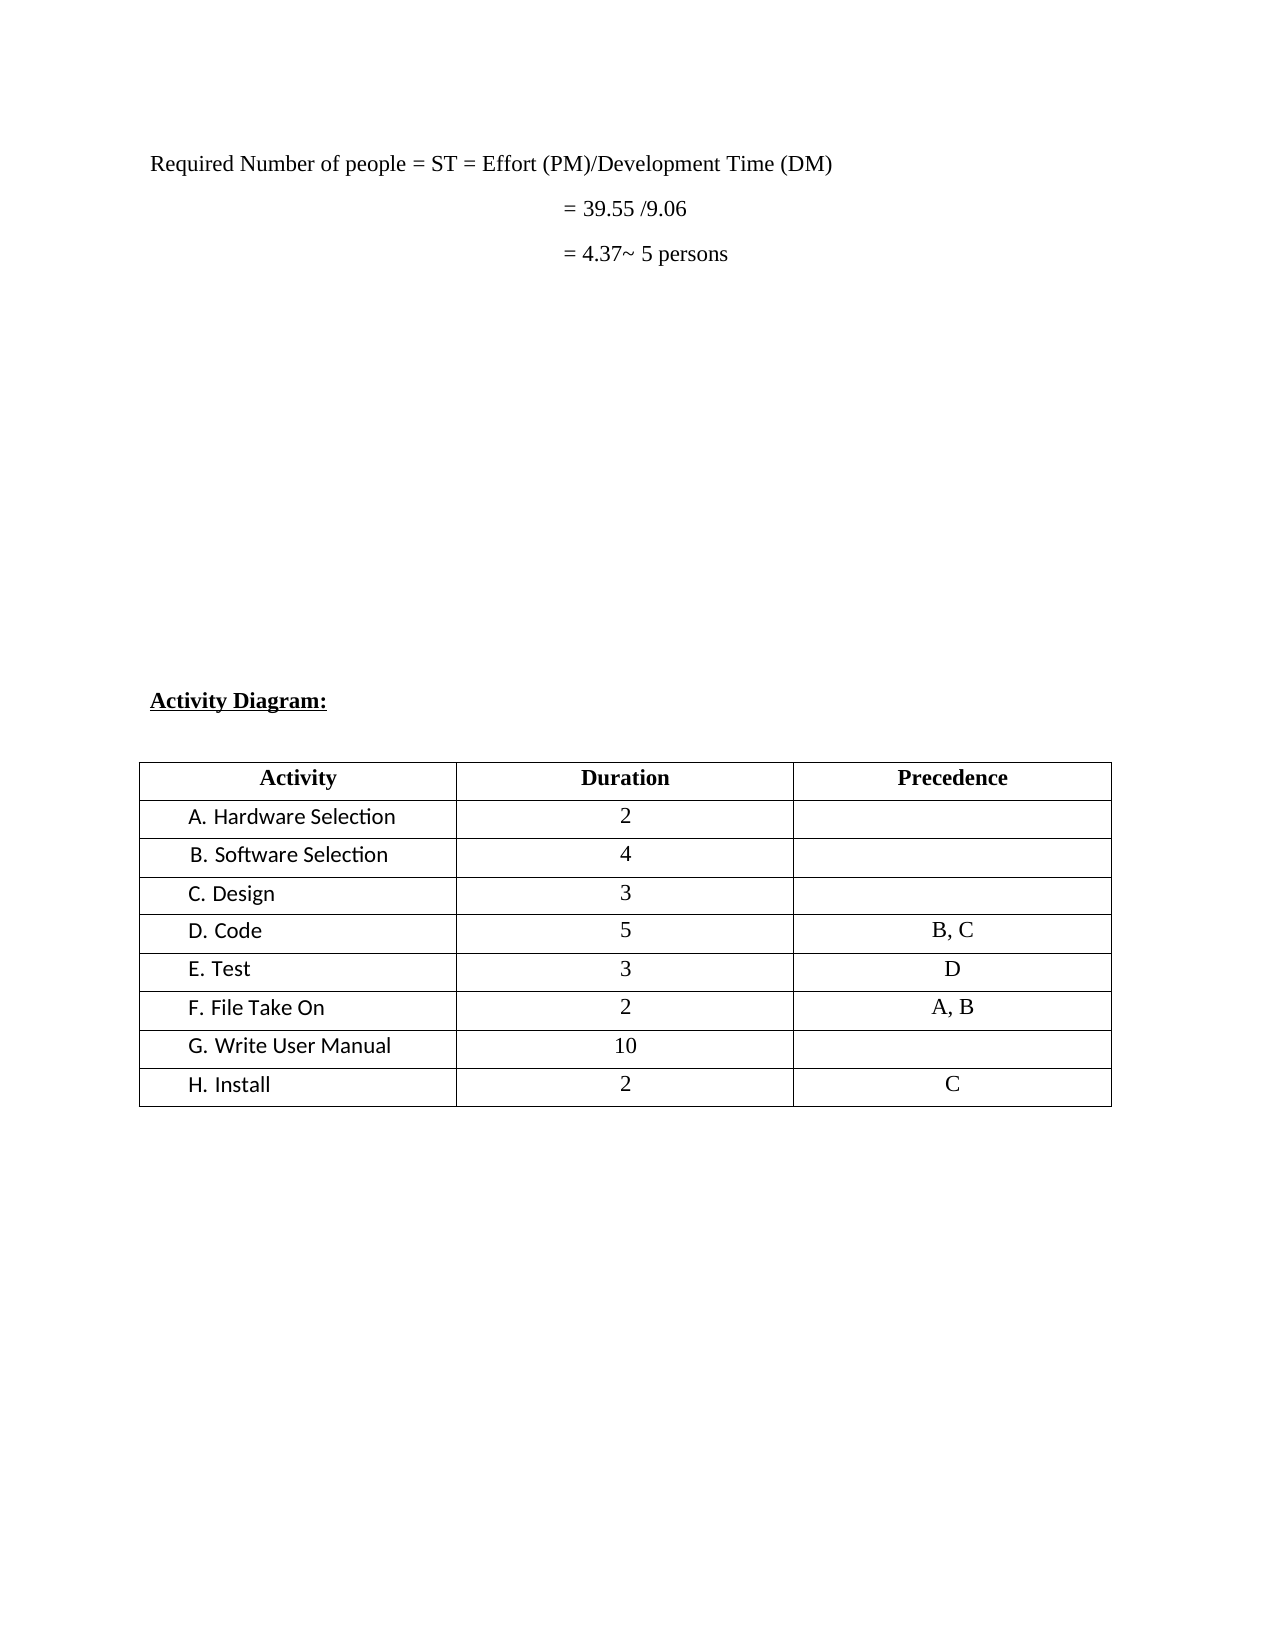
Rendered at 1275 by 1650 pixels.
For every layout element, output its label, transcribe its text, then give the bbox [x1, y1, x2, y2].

table_cell B. Software Selection [140, 839, 456, 877]
text = 4.37~ 5 persons [226, 240, 1125, 266]
table_cell [794, 878, 1111, 914]
table_cell [794, 801, 1111, 838]
text Required Number of people = ST = Effort (PM)/Development Time (DM) [150, 150, 969, 176]
table_cell D [794, 954, 1111, 991]
table_cell E. Test [140, 954, 456, 991]
table_cell 4 [457, 839, 793, 877]
table_cell A. Hardware Selection [140, 801, 456, 838]
table_cell 10 [457, 1031, 793, 1067]
table_cell 2 [457, 801, 793, 838]
table_cell 2 [457, 992, 793, 1029]
table_cell C [794, 1069, 1111, 1106]
table_cell D. Code [140, 915, 456, 952]
text Activity Diagram: [149, 687, 1125, 713]
table_header Activity [140, 763, 456, 800]
table_header Duration [457, 763, 793, 800]
table_header Precedence [794, 763, 1111, 800]
table_cell 3 [457, 954, 793, 991]
text = 39.55 /9.06 [226, 195, 1125, 221]
table_cell 5 [457, 915, 793, 952]
table_cell H. Install [140, 1069, 456, 1106]
table_cell F. File Take On [140, 992, 456, 1029]
table_cell [794, 1031, 1111, 1067]
table_cell [794, 839, 1111, 877]
table_cell B, C [794, 915, 1111, 952]
table_cell A, B [794, 992, 1111, 1029]
table_cell 3 [457, 878, 793, 914]
table_cell G. Write User Manual [140, 1031, 456, 1067]
table_cell C. Design [140, 878, 456, 914]
table_cell 2 [457, 1069, 793, 1106]
